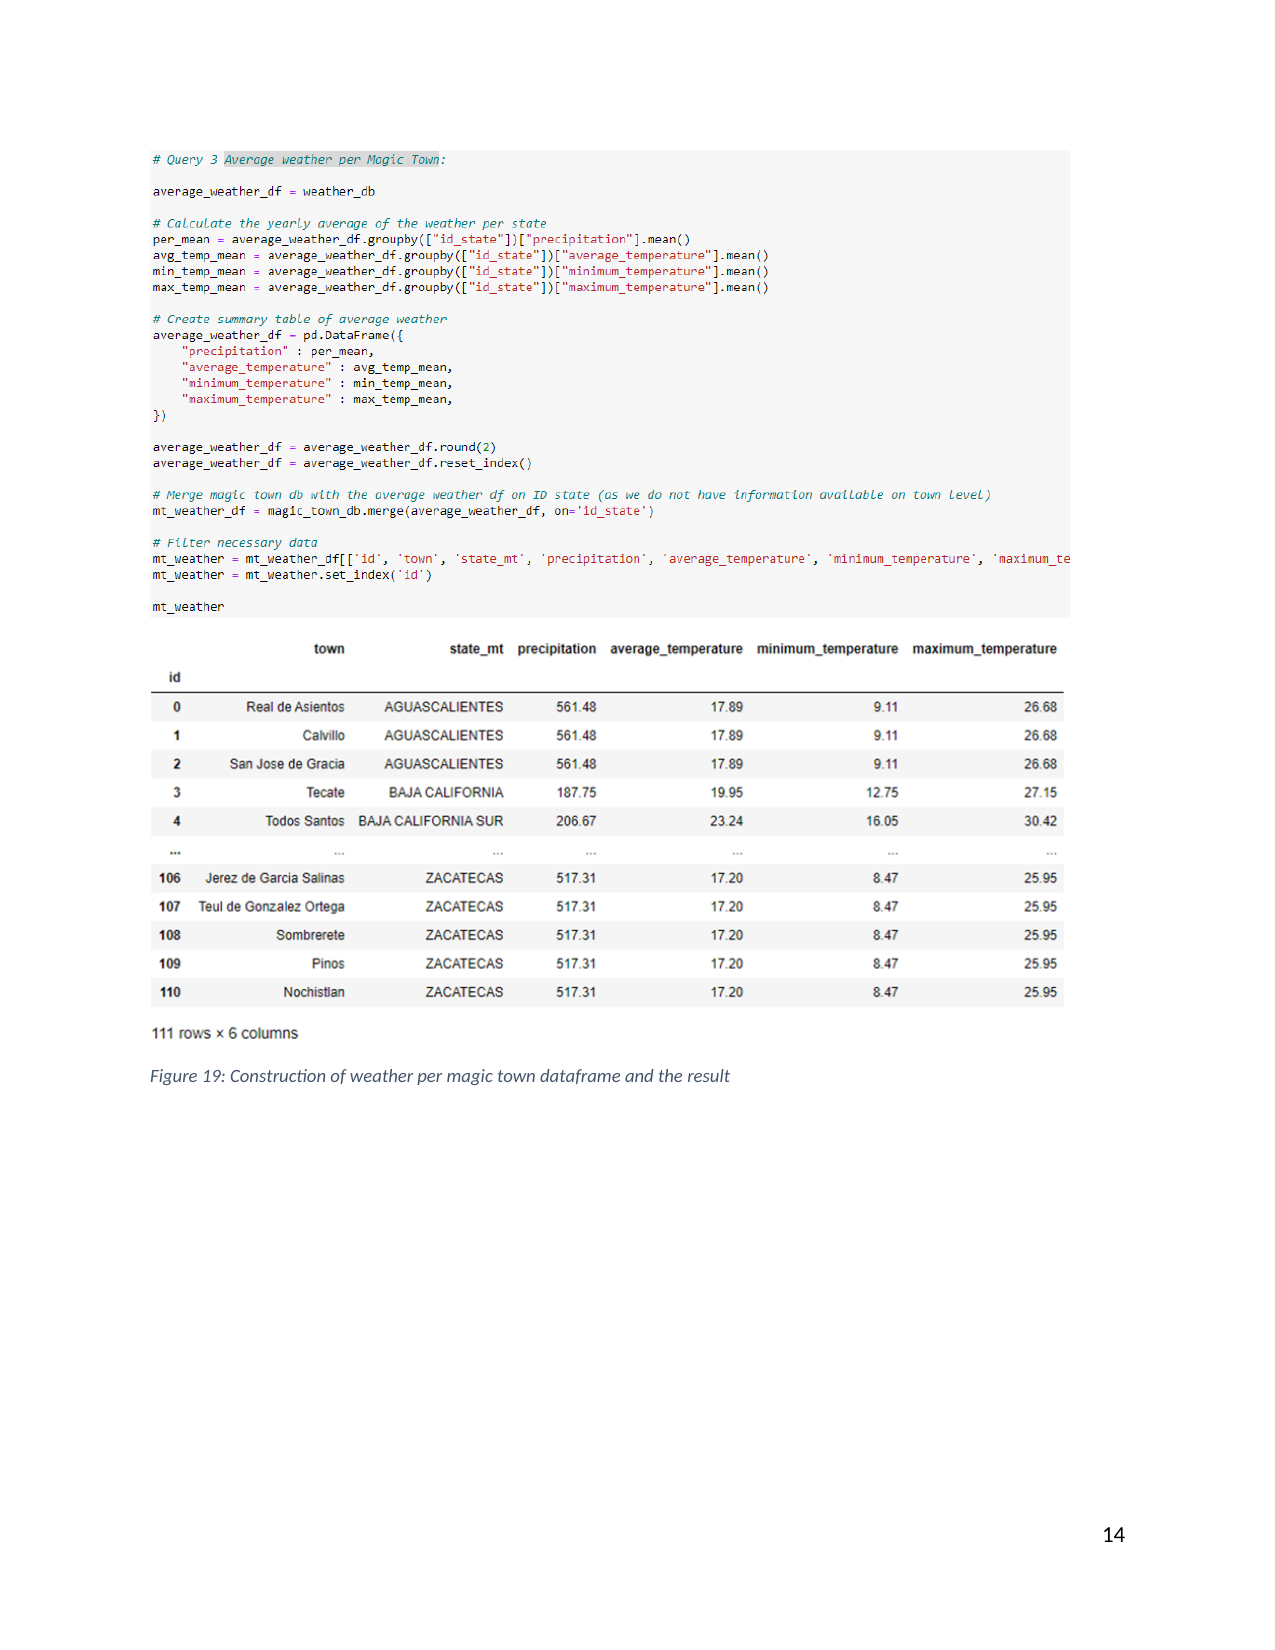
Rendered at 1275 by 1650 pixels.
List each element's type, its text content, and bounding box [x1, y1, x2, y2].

picture [150, 638, 1068, 1044]
picture [150, 150, 1071, 618]
text Figure 19: Construction of weather per magic town dataframe and the result [150, 1064, 1125, 1087]
